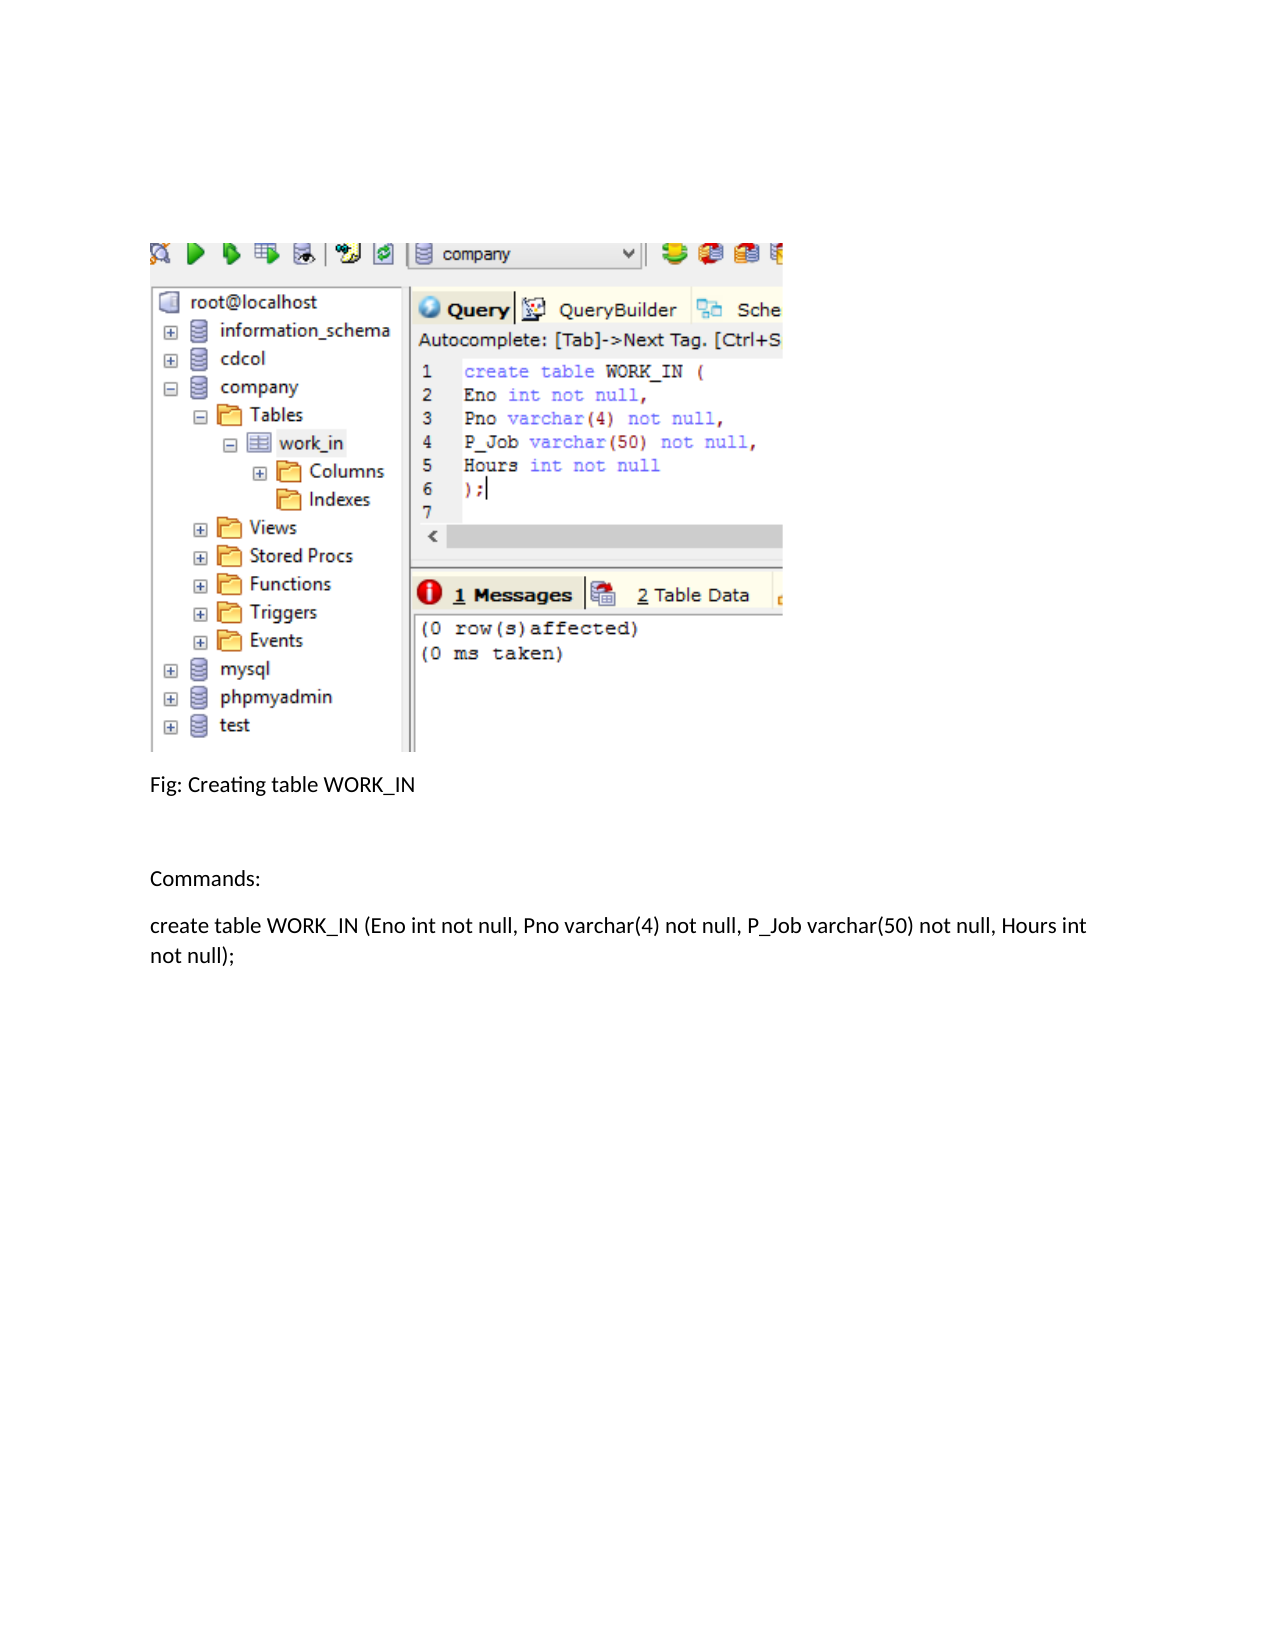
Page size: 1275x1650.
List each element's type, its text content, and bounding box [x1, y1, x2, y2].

text Fig: Creating table WORK_IN [150, 770, 1125, 798]
picture [150, 243, 783, 752]
text create table WORK_IN (Eno int not null, Pno varchar(4) not null, P_Job varchar(50) not null, Hours int not null); [150, 911, 1125, 969]
text Commands: [150, 864, 1125, 892]
